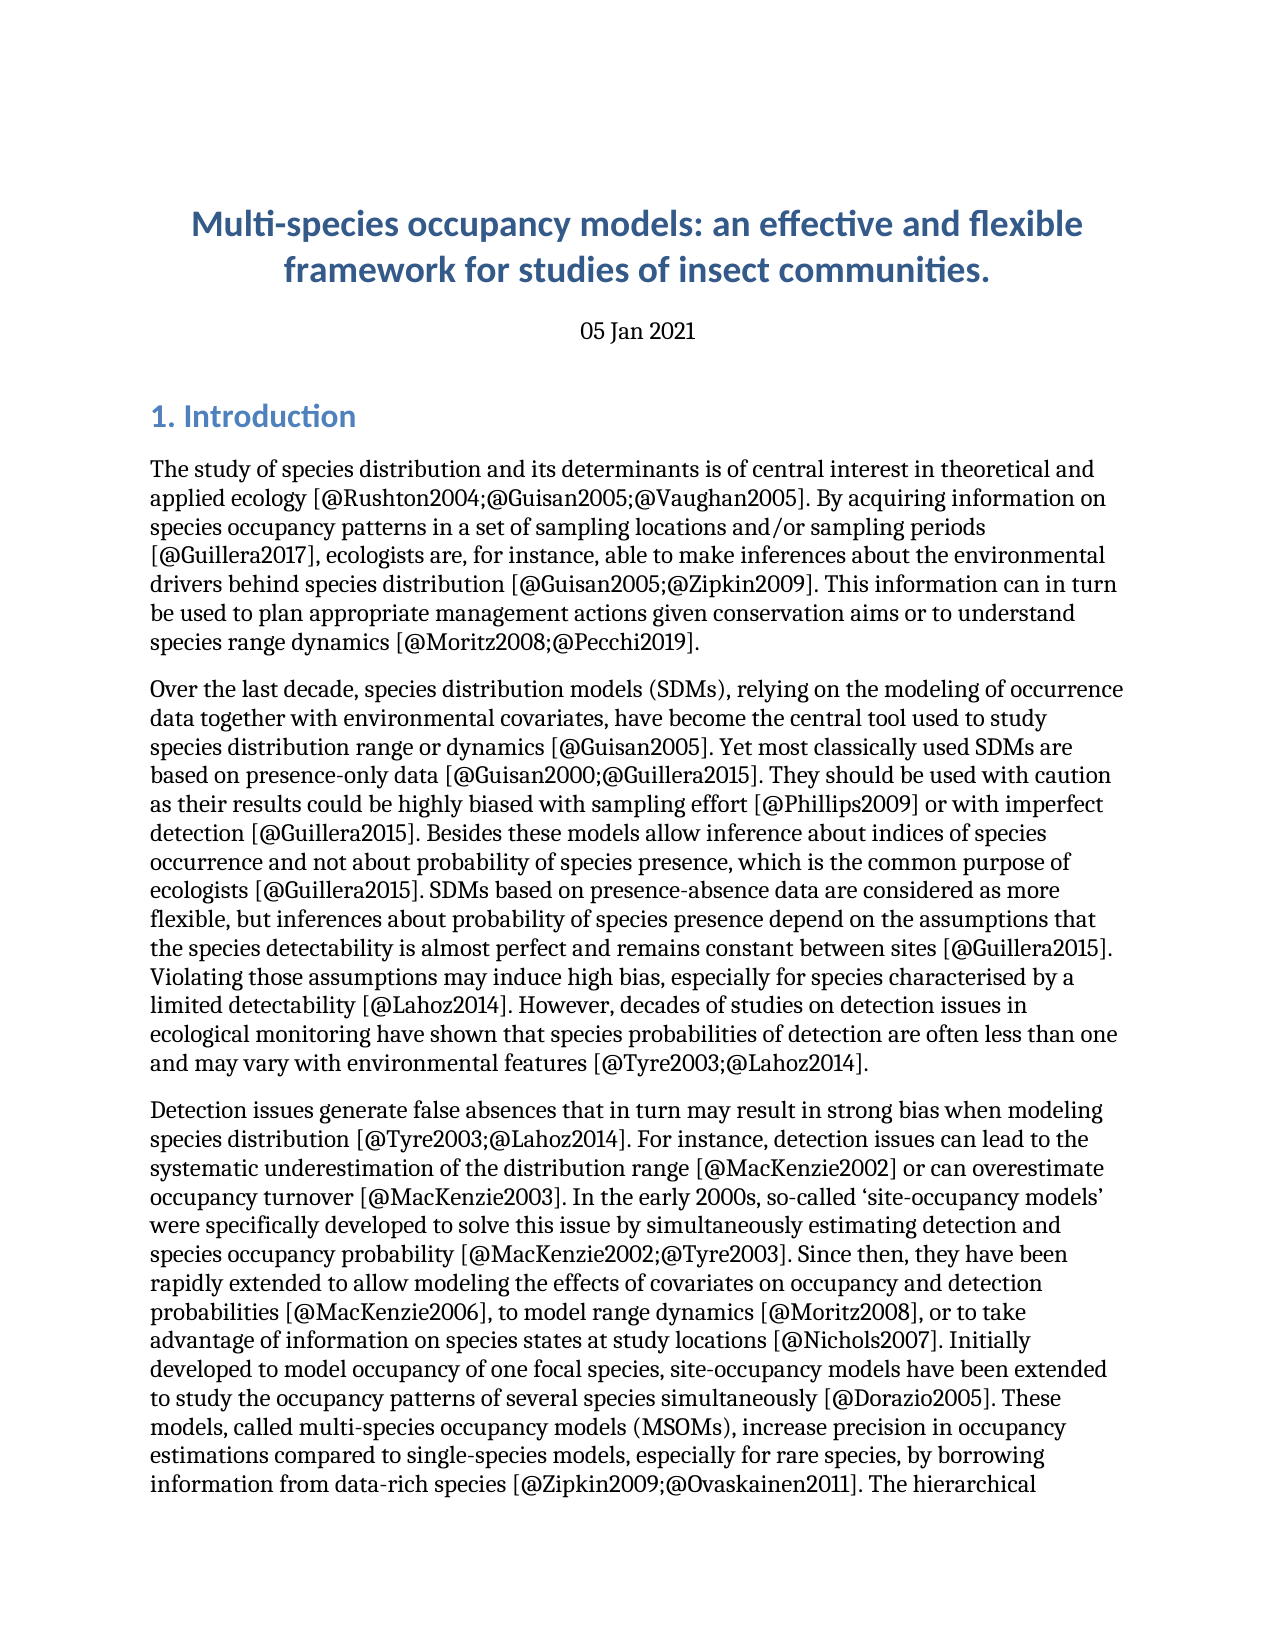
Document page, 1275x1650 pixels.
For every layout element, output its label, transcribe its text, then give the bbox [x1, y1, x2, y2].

text The study of species distribution and its determinants is of central interest in theoretical and applied ecology [@Rushton2004;@Guisan2005;@Vaughan2005]. By acquiring information on species occupancy patterns in a set of sampling locations and/or sampling periods [@Guillera2017], ecologists are, for instance, able to make inferences about the environmental drivers behind species distribution [@Guisan2005;@Zipkin2009]. This information can in turn be used to plan appropriate management actions given conservation aims or to understand species range dynamics [@Moritz2008;@Pecchi2019]. [150, 455, 1125, 656]
text 05 Jan 2021 [150, 317, 1125, 345]
subtitle 1. Introduction [150, 395, 1125, 436]
title Multi-species occupancy models: an effective and flexible framework for studies of insect communities. [150, 200, 1125, 292]
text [150, 1096, 1125, 1499]
text Over the last decade, species distribution models (SDMs), relying on the modeling of occurrence data together with environmental covariates, have become the central tool used to study species distribution range or dynamics [@Guisan2005]. Yet most classically used SDMs are based on presence-only data [@Guisan2000;@Guillera2015]. They should be used with caution as their results could be highly biased with sampling effort [@Phillips2009] or with imperfect detection [@Guillera2015]. Besides these models allow inference about indices of species occurrence and not about probability of species presence, which is the common purpose of ecologists [@Guillera2015]. SDMs based on presence-absence data are considered as more flexible, but inferences about probability of species presence depend on the assumptions that the species detectability is almost perfect and remains constant between sites [@Guillera2015]. Violating those assumptions may induce high bias, especially for species characterised by a limited detectability [@Lahoz2014]. However, decades of studies on detection issues in ecological monitoring have shown that species probabilities of detection are often less than one and may vary with environmental features [@Tyre2003;@Lahoz2014]. [150, 675, 1125, 1077]
